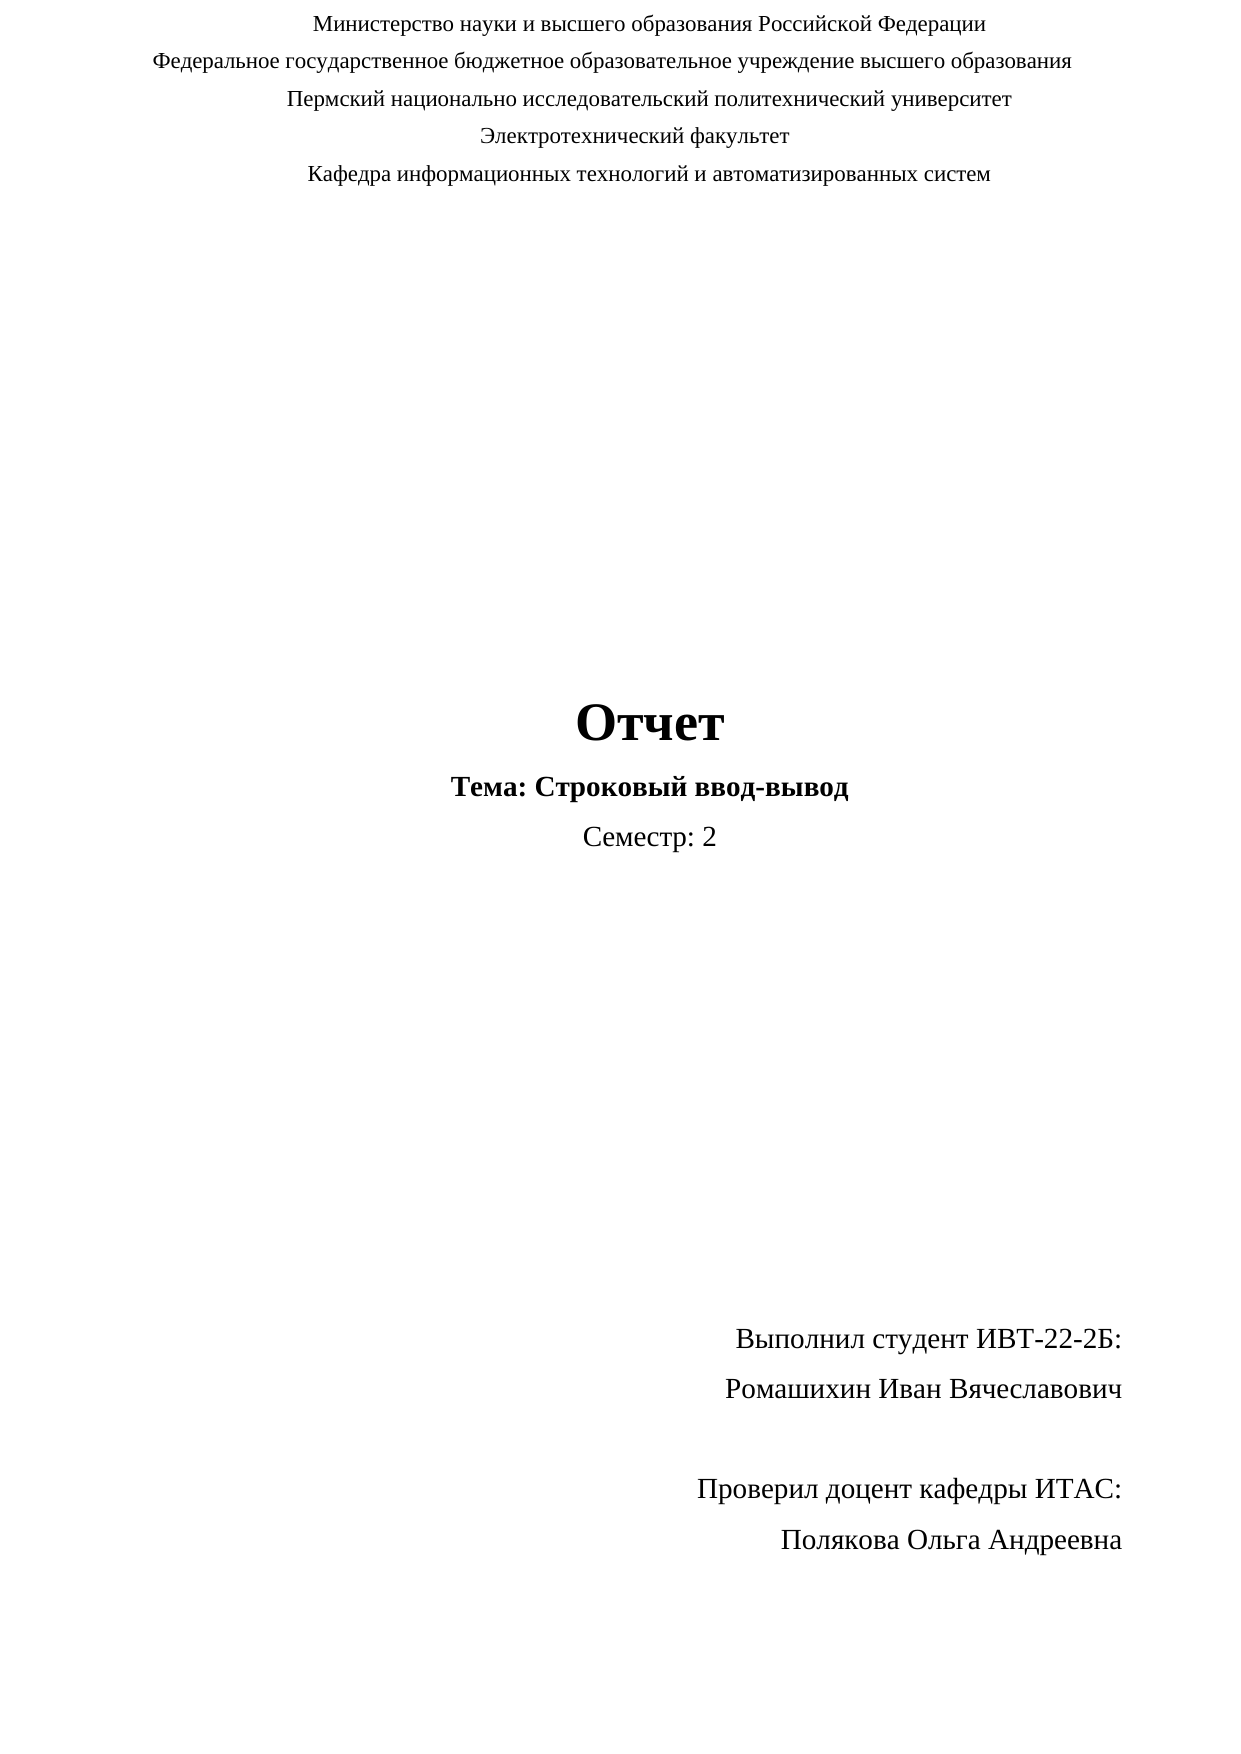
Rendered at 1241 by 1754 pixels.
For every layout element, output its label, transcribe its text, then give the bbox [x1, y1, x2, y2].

text Проверил доцент кафедры ИТАС: [177, 1472, 1122, 1505]
text Электротехнический факультет [698, 127, 1167, 148]
text Тема: Строковый ввод-вывод [177, 769, 1122, 802]
text Семестр: 2 [177, 819, 1122, 852]
text Федеральное государственное бюджетное образовательное учреждение высшего образования [103, 52, 1122, 73]
text Выполнил студент ИВТ-22-2Б: [177, 1321, 1122, 1354]
text Пермский национально исследовательский политехнический университет [177, 90, 1122, 111]
text Отчет [177, 690, 1122, 752]
text Ромашихин Иван Вячеславович [177, 1371, 1122, 1405]
text Электротехнический факультет [103, 127, 697, 148]
text Полякова Ольга Андреевна [177, 1522, 1122, 1555]
text Кафедра информационных технологий и автоматизированных систем [429, 165, 1122, 186]
text Министерство науки и высшего образования Российской Федерации [177, 15, 1122, 36]
